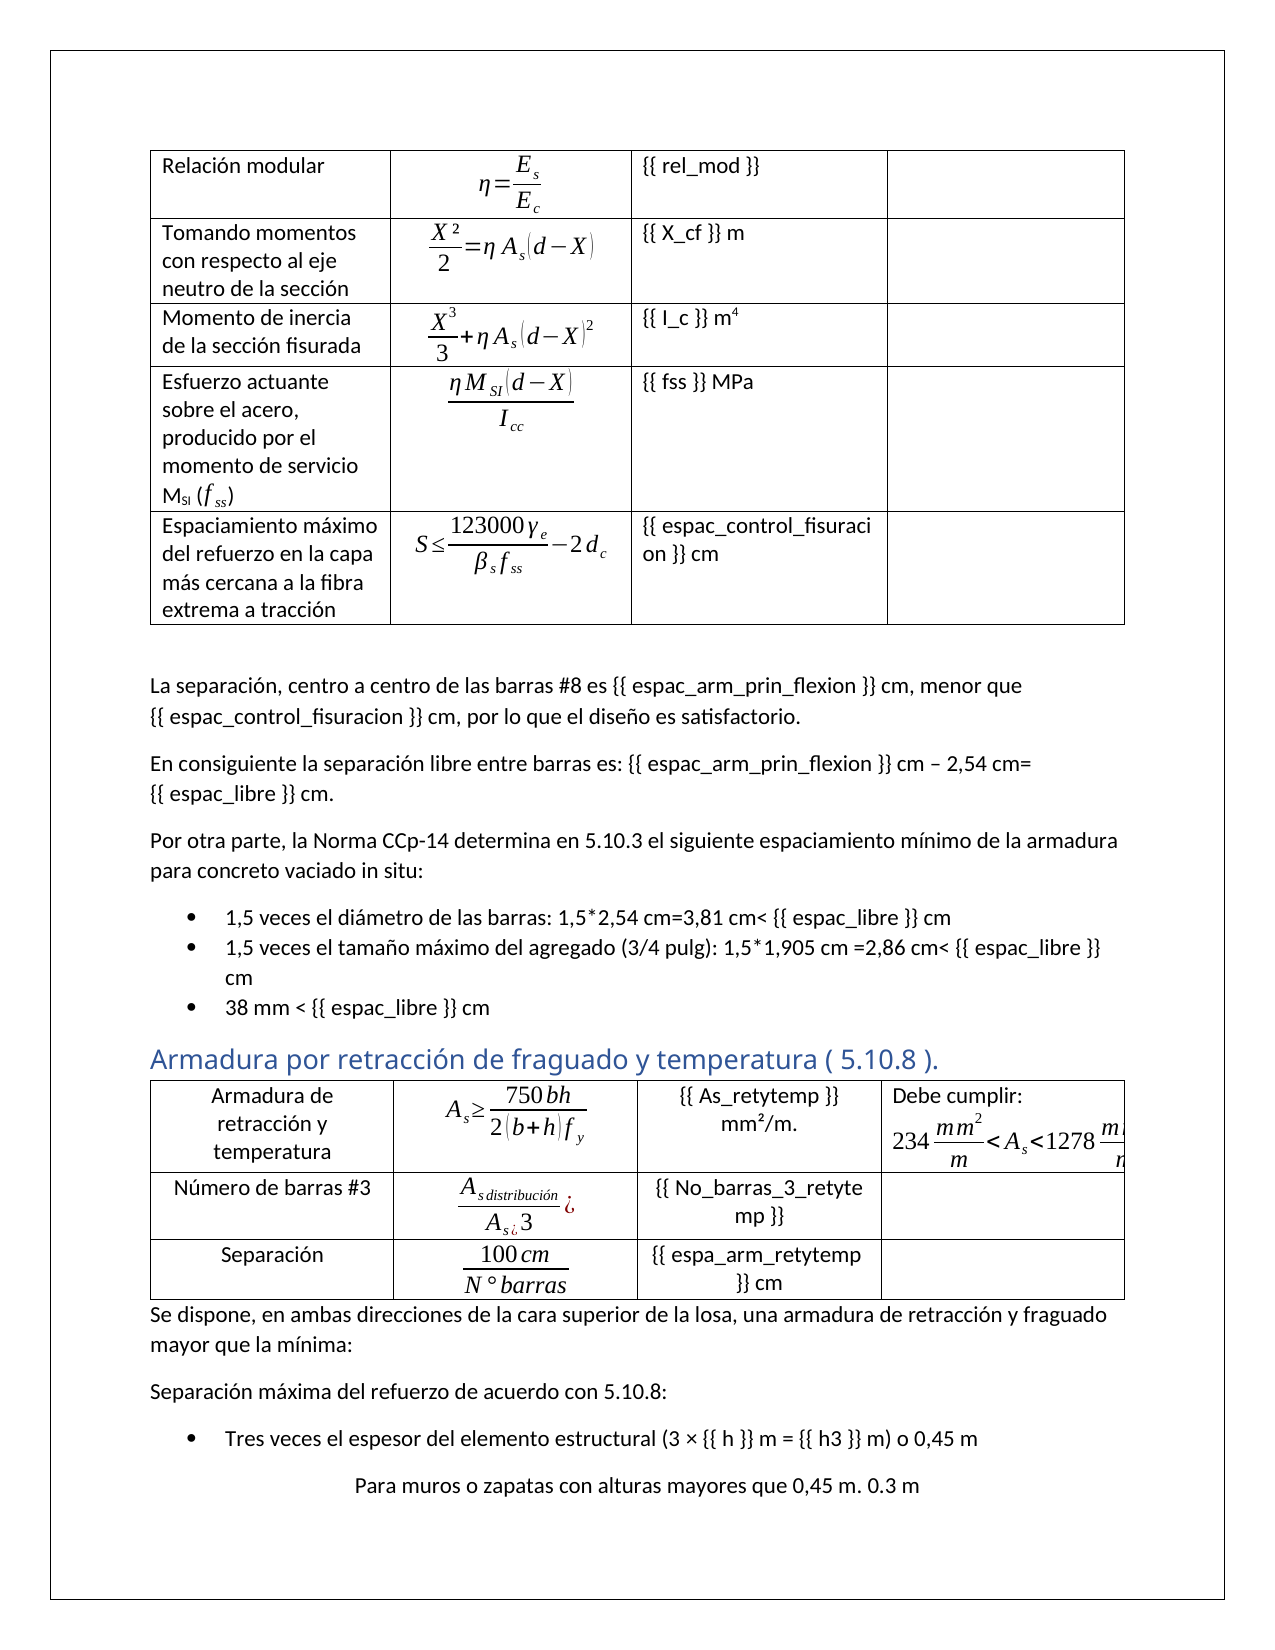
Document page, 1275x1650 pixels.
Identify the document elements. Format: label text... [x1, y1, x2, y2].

table_header [394, 1081, 637, 1172]
table_header Debe cumplir: [882, 1081, 1124, 1172]
table_cell {{ fss }} MPa [632, 367, 887, 511]
table_cell {{ No_barras_3_retytemp }} [638, 1173, 881, 1239]
list 1,5 veces el diámetro de las barras: 1,5*2,54 cm=3,81 cm< {{ espac_libre }} cm [187, 903, 1125, 931]
list 38 mm < {{ espac_libre }} cm [187, 993, 1125, 1021]
table_cell [888, 304, 1124, 366]
table_cell [394, 1240, 637, 1299]
text Separación máxima del refuerzo de acuerdo con 5.10.8: [150, 1377, 1125, 1405]
table_cell [882, 1240, 1124, 1299]
table_cell Separación [151, 1240, 393, 1299]
table_cell Relación modular [151, 151, 390, 217]
table_header {{ As_retytemp }} mm²/m. [638, 1081, 881, 1172]
table_cell [391, 219, 631, 302]
table_cell {{ X_cf }} m [632, 219, 887, 302]
table_cell Esfuerzo actuante sobre el acero, producido por el momento de servicio MSI () [151, 367, 390, 511]
table_cell {{ rel_mod }} [632, 151, 887, 217]
table_cell {{ espa_arm_retytemp }} cm [638, 1240, 881, 1299]
table_cell [888, 367, 1124, 511]
table_cell Tomando momentos con respecto al eje neutro de la sección [151, 219, 390, 302]
list Tres veces el espesor del elemento estructural (3 × {{ h }} m = {{ h3 }} m) o 0,45 m [187, 1424, 1125, 1452]
table_cell [394, 1173, 637, 1239]
text En consiguiente la separación libre entre barras es: {{ espac_arm_prin_flexion }} cm – 2,54 cm= {{ espac_libre }} cm. [150, 749, 1125, 807]
table_cell [882, 1173, 1124, 1239]
table_cell Momento de inercia de la sección fisurada [151, 304, 390, 366]
text La separación, centro a centro de las barras #8 es {{ espac_arm_prin_flexion }} cm, menor que {{ espac_control_fisuracion }} cm, por lo que el diseño es satisfactorio. [150, 672, 1125, 730]
table_cell [391, 512, 631, 624]
text Se dispone, en ambas direcciones de la cara superior de la losa, una armadura de retracción y fraguado mayor que la mínima: [150, 1300, 1125, 1358]
table_cell [391, 367, 631, 511]
table_cell [391, 304, 631, 366]
table_header Armadura de retracción y temperatura [151, 1081, 393, 1172]
table_cell [391, 151, 631, 217]
table_cell Espaciamiento máximo del refuerzo en la capa más cercana a la fibra extrema a tracción [151, 512, 390, 624]
text Por otra parte, la Norma CCp-14 determina en 5.10.3 el siguiente espaciamiento mínimo de la armadura para concreto vaciado in situ: [150, 826, 1125, 884]
table_cell [888, 151, 1124, 217]
table_cell [888, 219, 1124, 302]
subtitle Armadura por retracción de fraguado y temperatura ( 5.10.8 ). [150, 1040, 1125, 1077]
table_cell Número de barras #3 [151, 1173, 393, 1239]
table_cell {{ I_c }} m4 [632, 304, 887, 366]
table_cell {{ espac_control_fisuracion }} cm [632, 512, 887, 624]
list 1,5 veces el tamaño máximo del agregado (3/4 pulg): 1,5*1,905 cm =2,86 cm< {{ espac_libre }} cm [187, 933, 1125, 991]
text Para muros o zapatas con alturas mayores que 0,45 m. 0.3 m [150, 1471, 1125, 1499]
table_cell [888, 512, 1124, 624]
